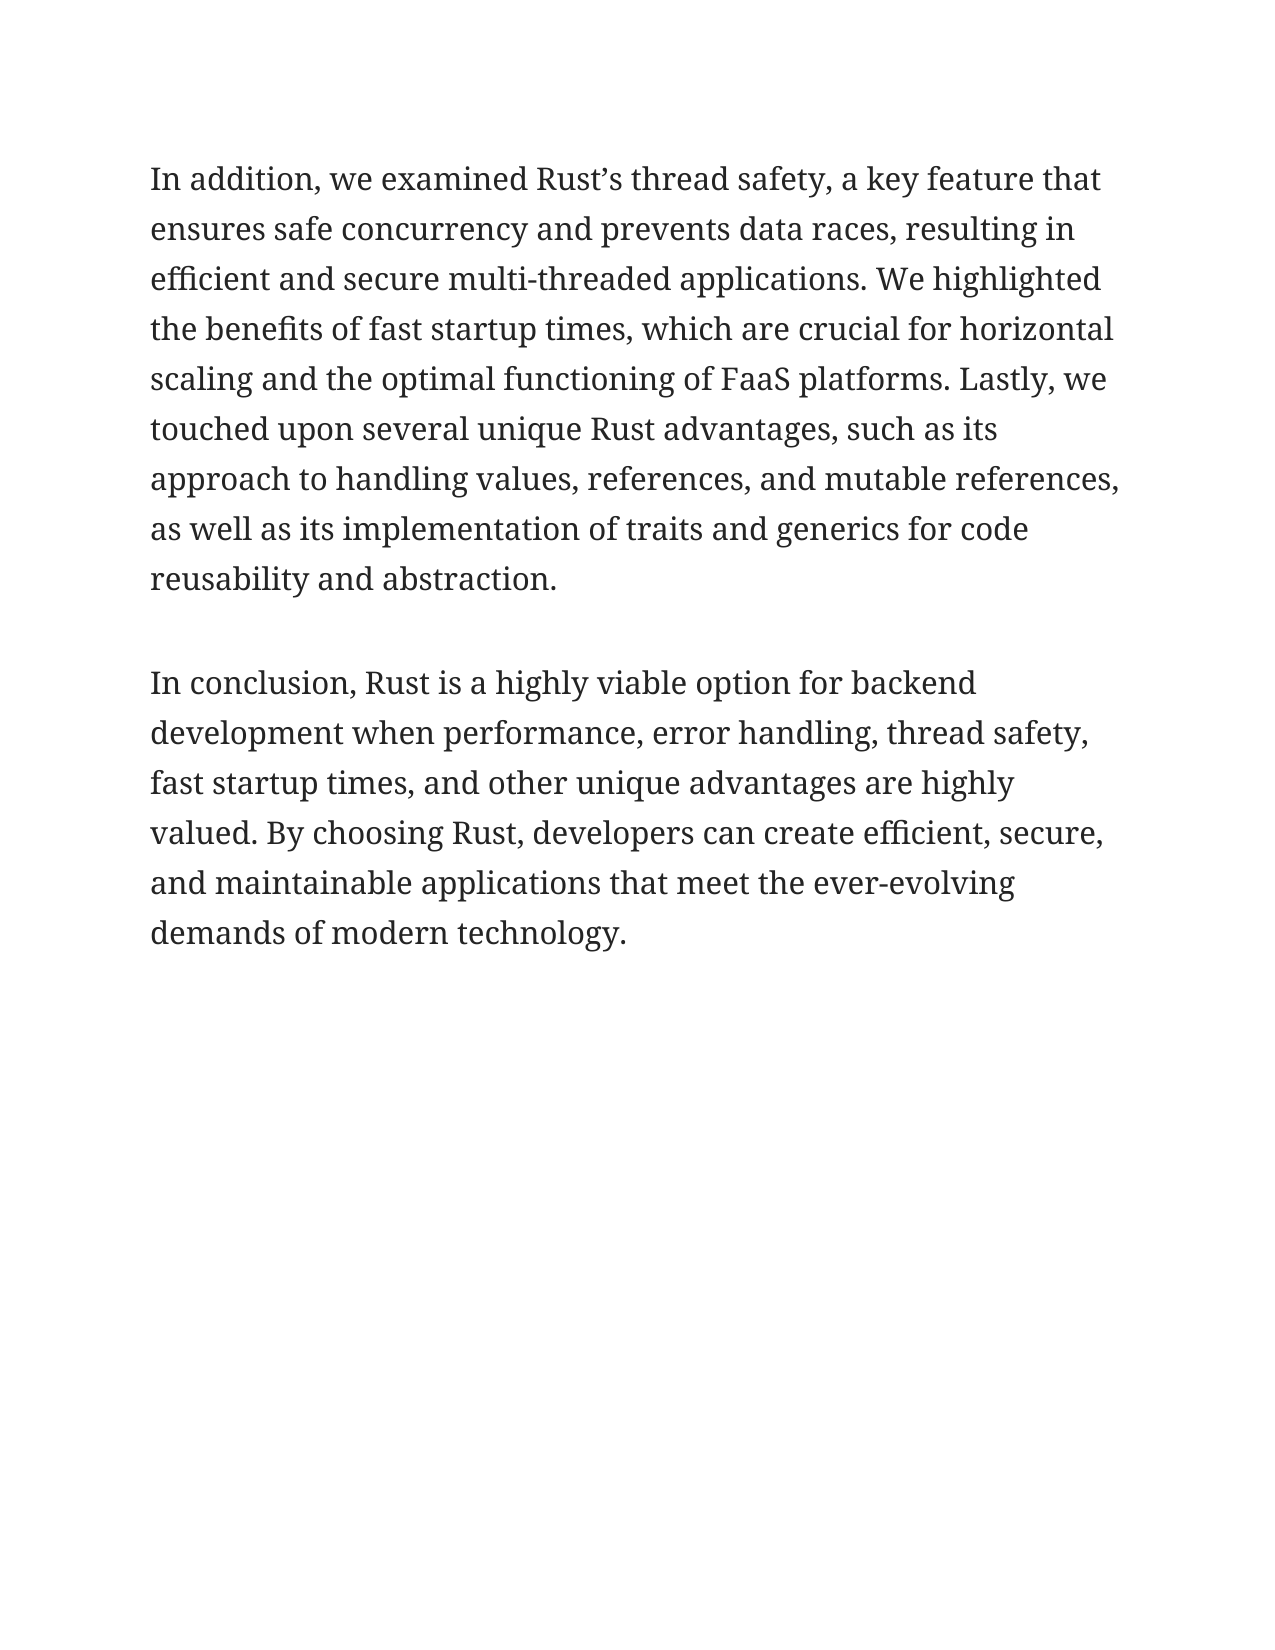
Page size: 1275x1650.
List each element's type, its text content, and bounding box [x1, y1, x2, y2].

text In addition, we examined Rust’s thread safety, a key feature that ensures safe concurrency and prevents data races, resulting in efficient and secure multi-threaded applications. We highlighted the benefits of fast startup times, which are crucial for horizontal scaling and the optimal functioning of FaaS platforms. Lastly, we touched upon several unique Rust advantages, such as its approach to handling values, references, and mutable references, as well as its implementation of traits and generics for code reusability and abstraction. [150, 150, 1125, 600]
text In conclusion, Rust is a highly viable option for backend development when performance, error handling, thread safety, fast startup times, and other unique advantages are highly valued. By choosing Rust, developers can create efficient, secure, and maintainable applications that meet the ever-evolving demands of modern technology. [150, 653, 1125, 953]
